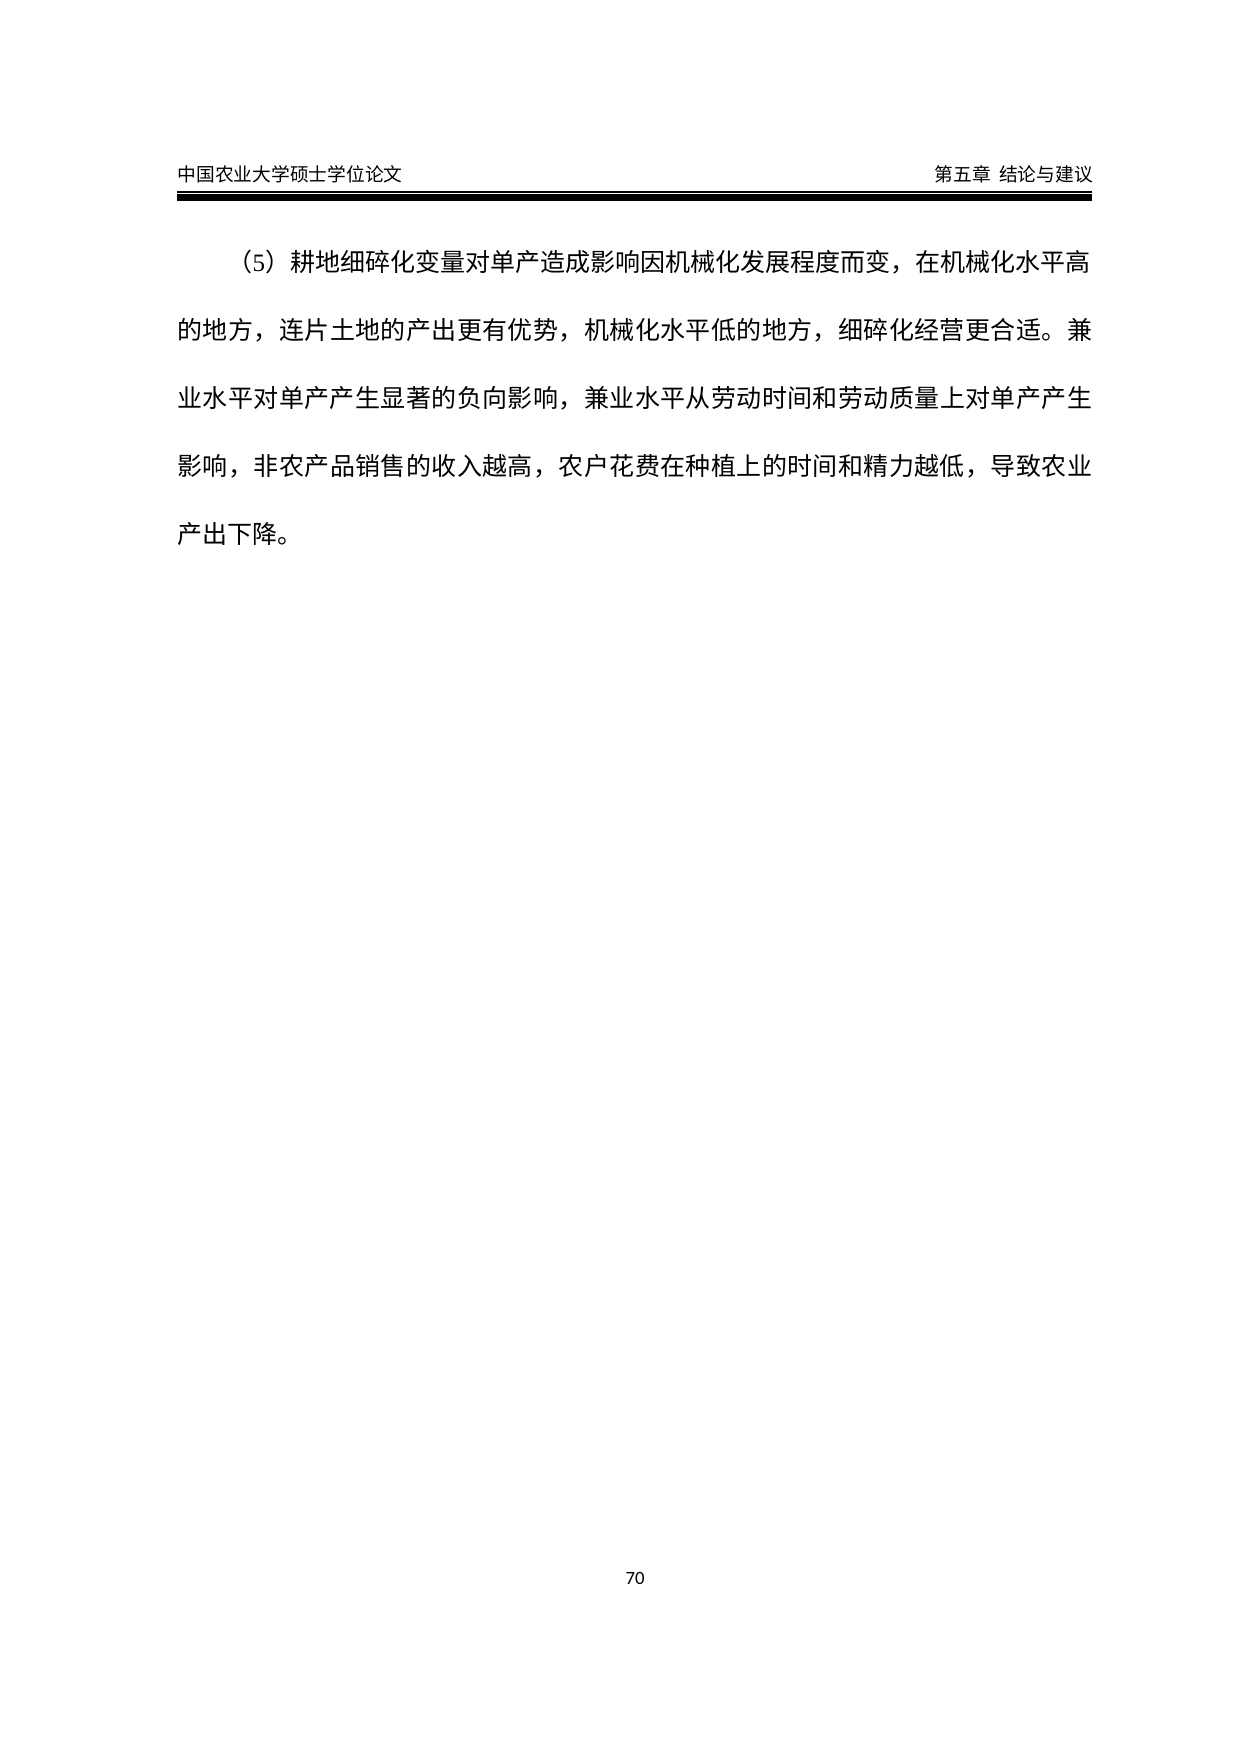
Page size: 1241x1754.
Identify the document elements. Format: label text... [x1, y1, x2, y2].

text （5）耕地细碎化变量对单产造成影响因机械化发展程度而变，在机械化水平高的地方，连片土地的产出更有优势，机械化水平低的地方，细碎化经营更合适。兼业水平对单产产生显著的负向影响，兼业水平从劳动时间和劳动质量上对单产产生影响，非农产品销售的收入越高，农户花费在种植上的时间和精力越低，导致农业产出下降。 [177, 227, 1092, 566]
